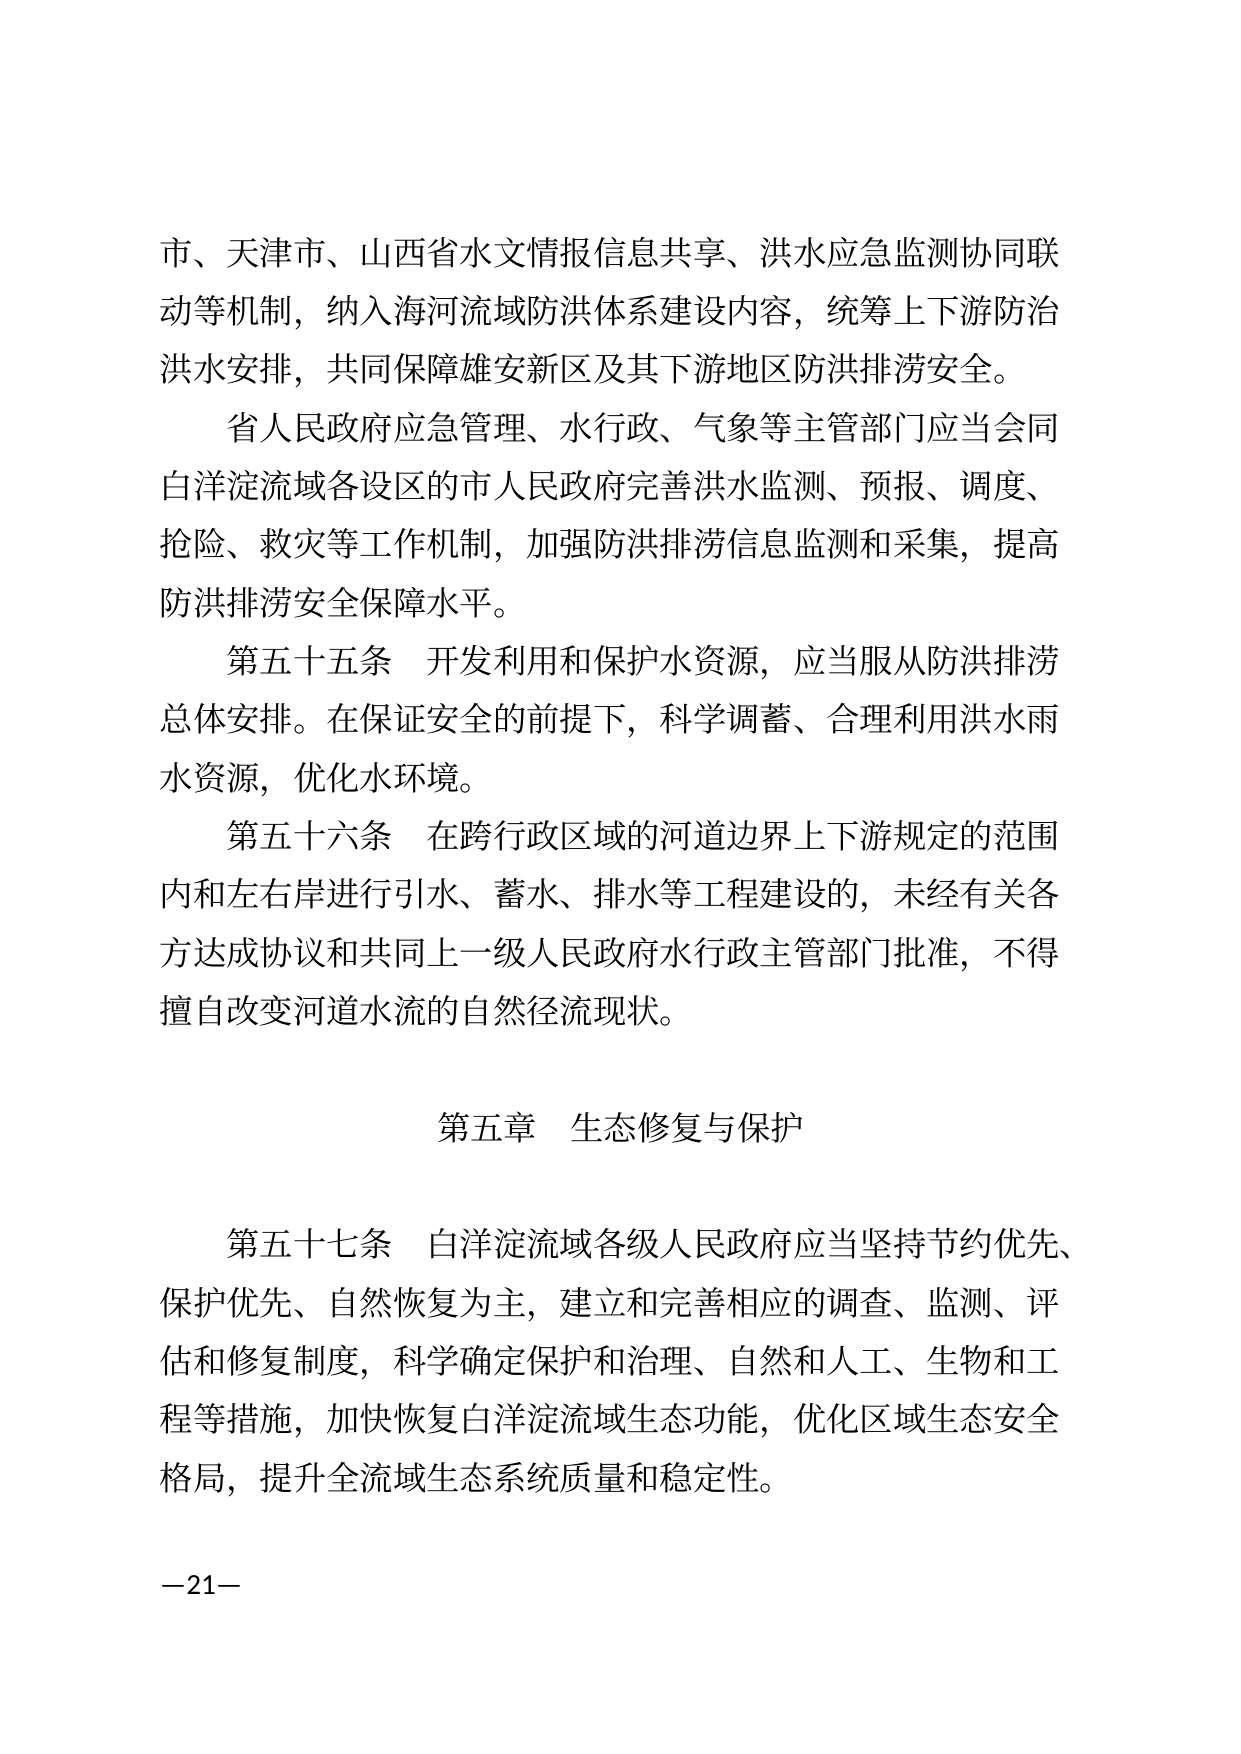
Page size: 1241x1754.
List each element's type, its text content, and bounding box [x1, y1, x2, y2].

text 第五十六条 在跨行政区域的河道边界上下游规定的范围内和左右岸进行引水、蓄水、排水等工程建设的，未经有关各方达成协议和共同上一级人民政府水行政主管部门批准，不得擅自改变河道水流的自然径流现状。 [159, 802, 1081, 1035]
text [159, 218, 1081, 393]
text 第五十五条 开发利用和保护水资源，应当服从防洪排涝总体安排。在保证安全的前提下，科学调蓄、合理利用洪水雨水资源，优化水环境。 [159, 627, 1081, 802]
text 省人民政府应急管理、水行政、气象等主管部门应当会同白洋淀流域各设区的市人民政府完善洪水监测、预报、调度、抢险、救灾等工作机制，加强防洪排涝信息监测和采集，提高防洪排涝安全保障水平。 [159, 393, 1081, 627]
list 生态修复与保护 [159, 1093, 1081, 1152]
text 第五十七条 白洋淀流域各级人民政府应当坚持节约优先、保护优先、自然恢复为主，建立和完善相应的调查、监测、评估和修复制度，科学确定保护和治理、自然和人工、生物和工程等措施，加快恢复白洋淀流域生态功能，优化区域生态安全格局，提升全流域生态系统质量和稳定性。 [159, 1210, 1081, 1502]
